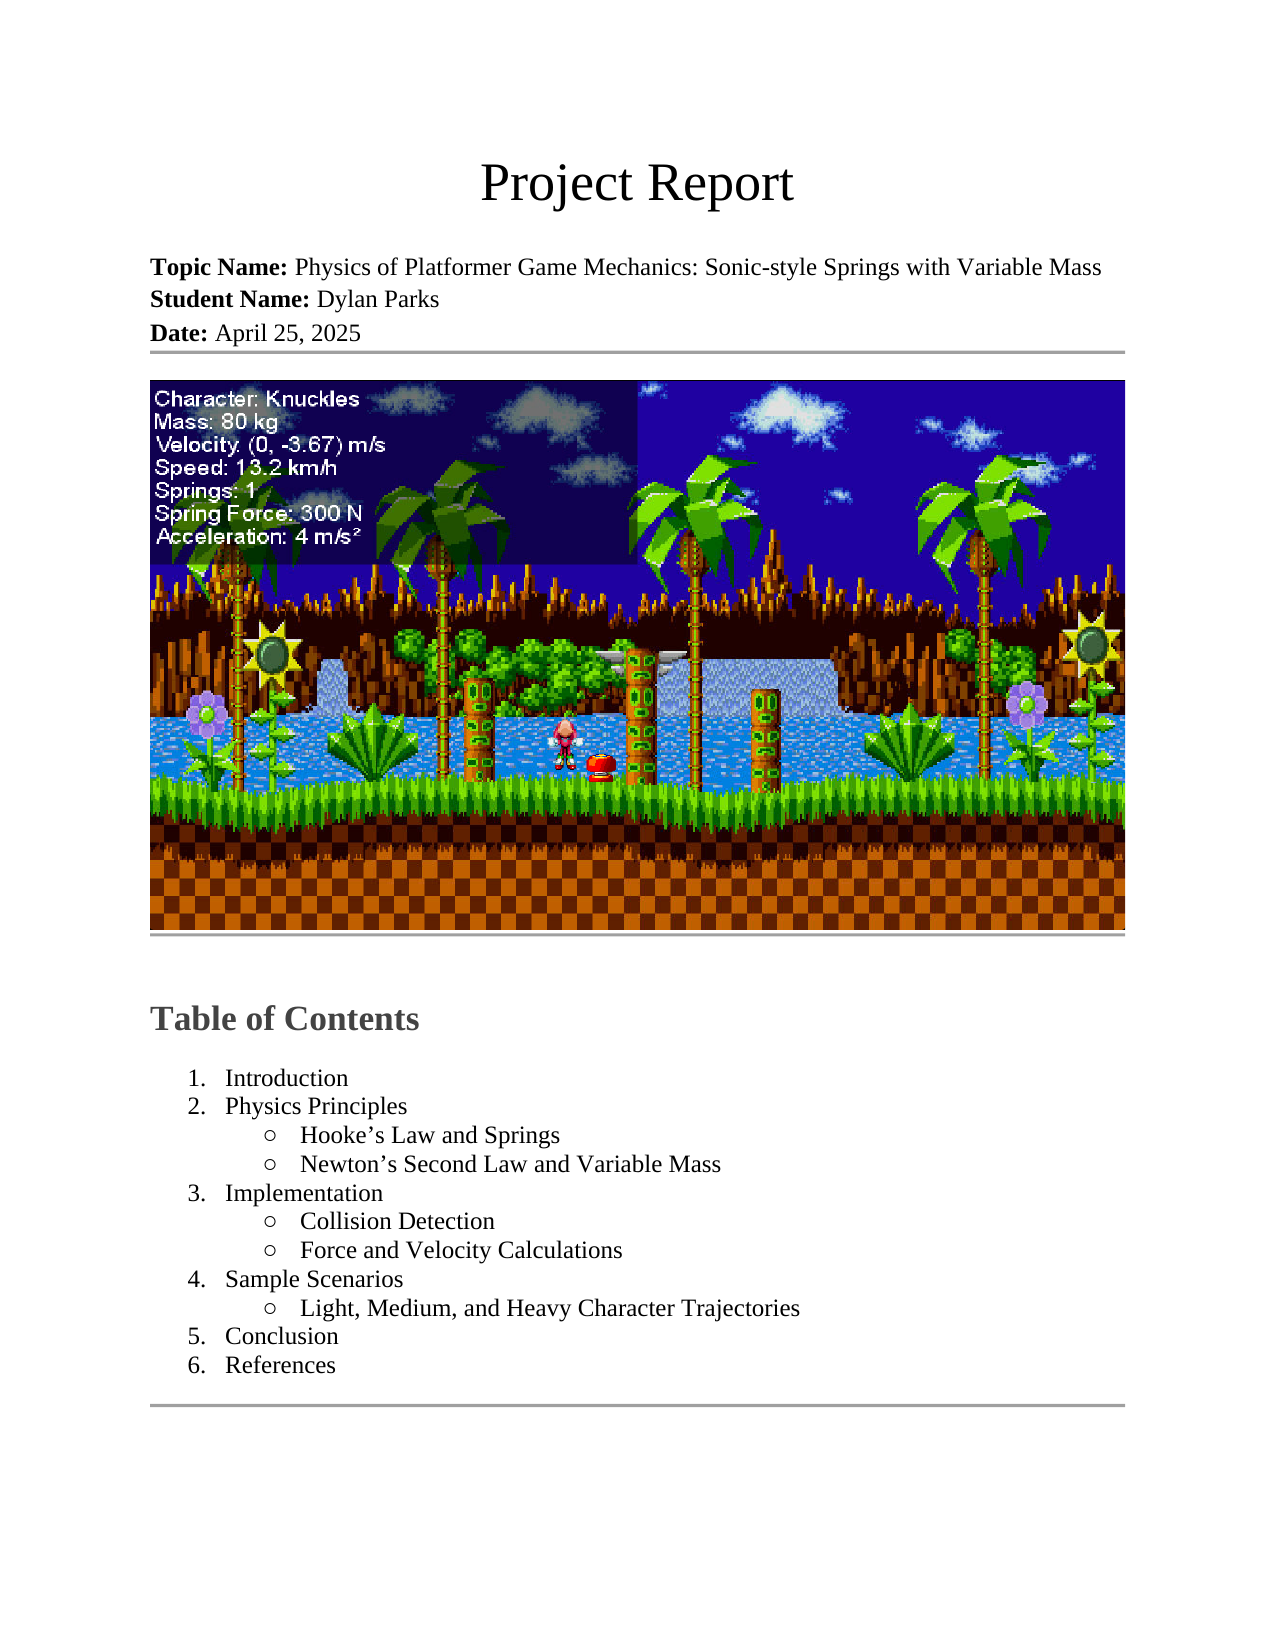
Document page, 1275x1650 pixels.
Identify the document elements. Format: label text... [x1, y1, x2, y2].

text Topic Name: Physics of Platformer Game Mechanics: Sonic-style Springs with Variable Mass [150, 252, 1125, 280]
list Conclusion [187, 1321, 1125, 1350]
text Student Name: Dylan Parks [150, 284, 1125, 313]
list Introduction [187, 1063, 1125, 1091]
list Physics Principles [187, 1091, 1125, 1120]
list Light, Medium, and Heavy Character Trajectories [262, 1293, 1125, 1321]
picture [150, 380, 1125, 930]
list Collision Detection [262, 1206, 1125, 1235]
subtitle Table of Contents [150, 997, 1125, 1038]
text Date: April 25, 2025 [150, 318, 1125, 346]
list References [187, 1350, 1125, 1379]
list Newton’s Second Law and Variable Mass [262, 1149, 1125, 1178]
title Project Report [150, 150, 1125, 212]
list Hooke’s Law and Springs [262, 1120, 1125, 1149]
list Sample Scenarios [187, 1264, 1125, 1293]
list Force and Velocity Calculations [262, 1235, 1125, 1264]
list Implementation [187, 1178, 1125, 1206]
